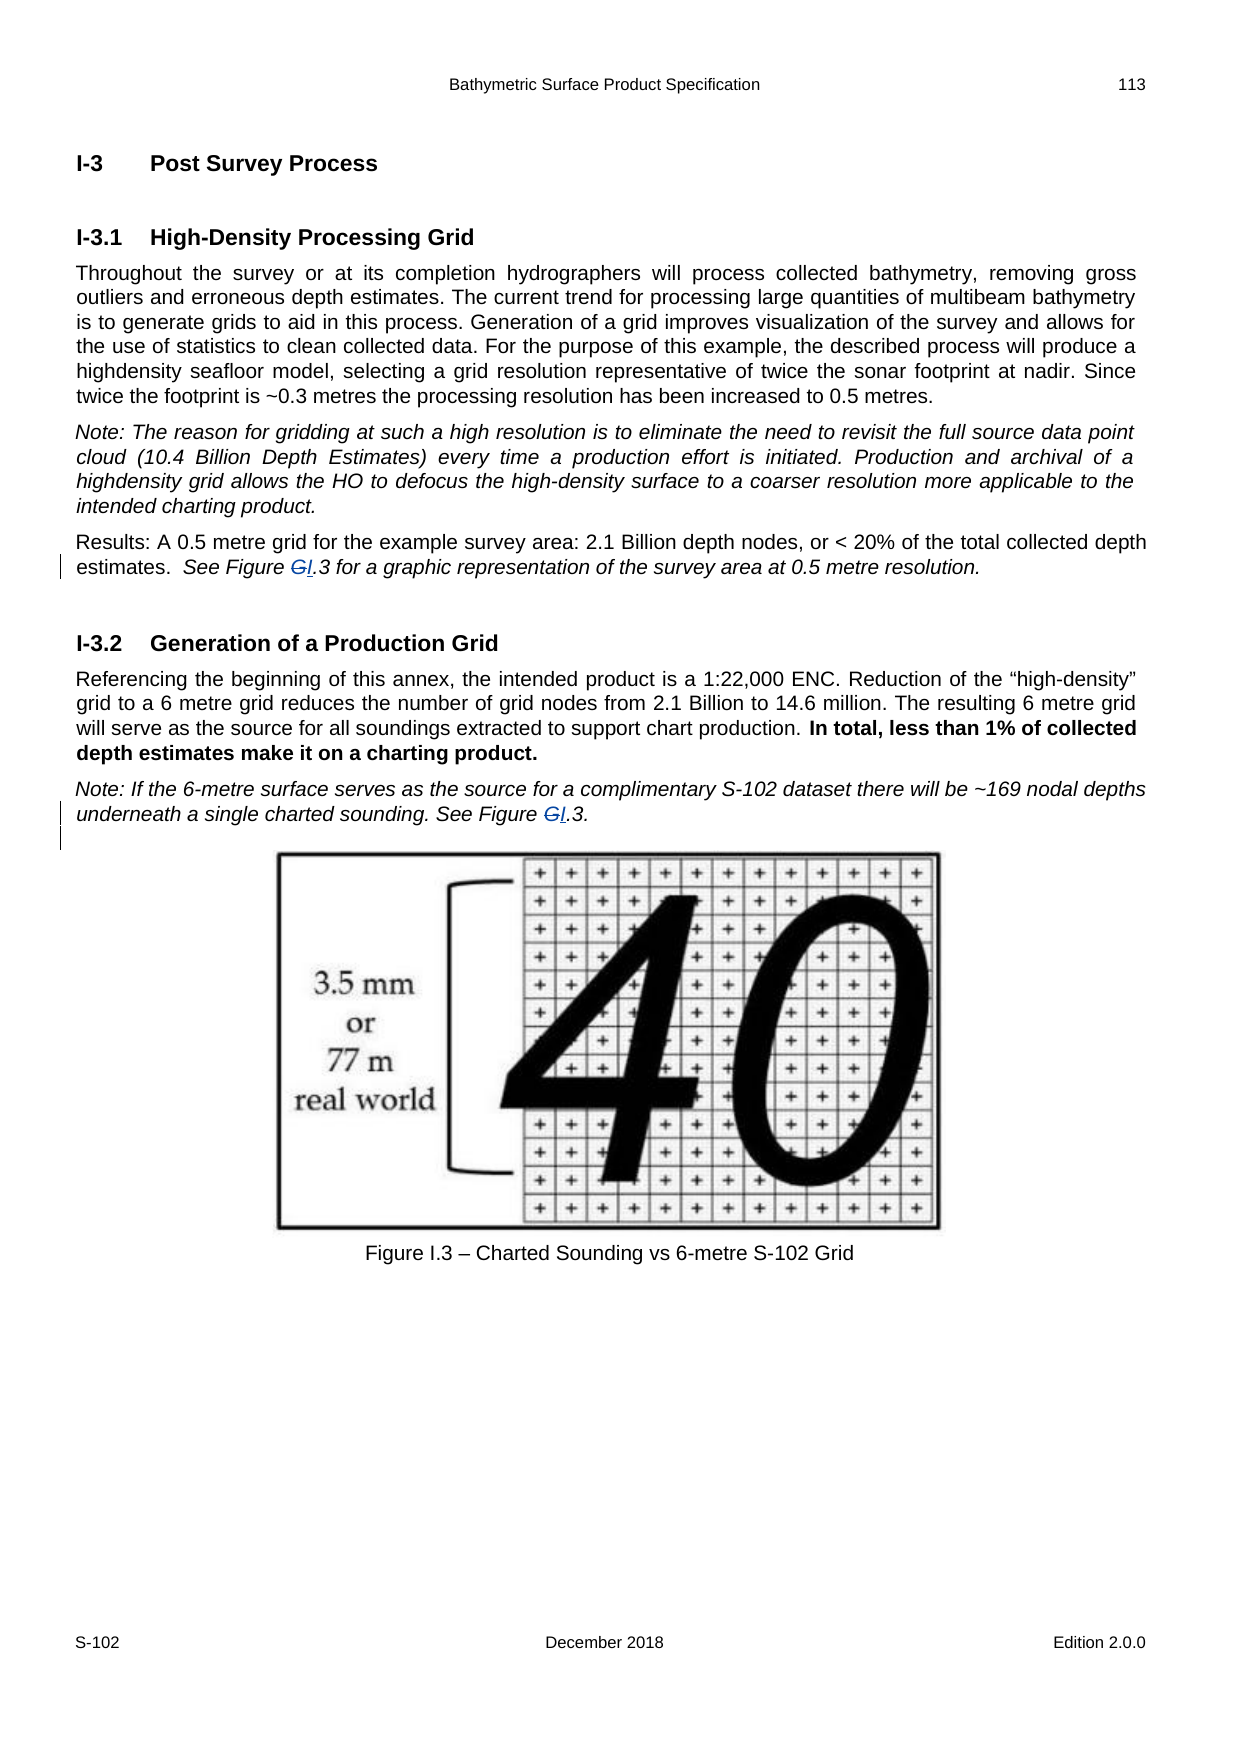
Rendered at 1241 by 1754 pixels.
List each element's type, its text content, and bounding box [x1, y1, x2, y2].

text Note: The reason for gridding at such a high resolution is to eliminate the need to revisit the full source data point cloud (10.4 Billion Depth Estimates) every time a production effort is initiated. Production and archival of a highdensity grid allows the HO to defocus the high-density surface to a coarser resolution more applicable to the intended charting product. [75, 420, 1138, 518]
text Note: If the 6-metre surface serves as the source for a complimentary S-102 dataset there will be ~169 nodal depths underneath a single charted sounding. See Figure .3. [75, 777, 1150, 825]
text Figure I.3 – Charted Sounding vs 6-metre S-102 Grid [75, 1240, 1144, 1264]
text Referencing the beginning of this annex, the intended product is a 1:22,000 ENC. Reduction of the “high-density” grid to a 6 metre grid reduces the number of grid nodes from 2.1 Billion to 14.6 million. The resulting 6 metre grid will serve as the source for all soundings extracted to support chart production. In total, less than 1% of collected depth estimates make it on a charting product. [75, 667, 1138, 764]
subtitle I-3.2 Generation of a Production Grid [76, 629, 1150, 656]
subtitle I-3.1 High-Density Processing Grid [76, 223, 1150, 250]
text Results: A 0.5 metre grid for the example survey area: 2.1 Billion depth nodes, or < 20% of the total collected depth estimates. See Figure .3 for a graphic representation of the survey area at 0.5 metre resolution. [75, 530, 1150, 579]
text Throughout the survey or at its completion hydrographers will process collected bathymetry, removing gross outliers and erroneous depth estimates. The current trend for processing large quantities of multibeam bathymetry is to generate grids to aid in this process. Generation of a grid improves visualization of the survey and allows for the use of statistics to clean collected data. For the purpose of this example, the described process will produce a highdensity seafloor model, selecting a grid resolution representative of twice the sonar footprint at nadir. Since twice the footprint is ~0.3 metres the processing resolution has been increased to 0.5 metres. [75, 261, 1138, 407]
picture [272, 850, 946, 1238]
subtitle I-3 Post Survey Process [76, 150, 1150, 176]
